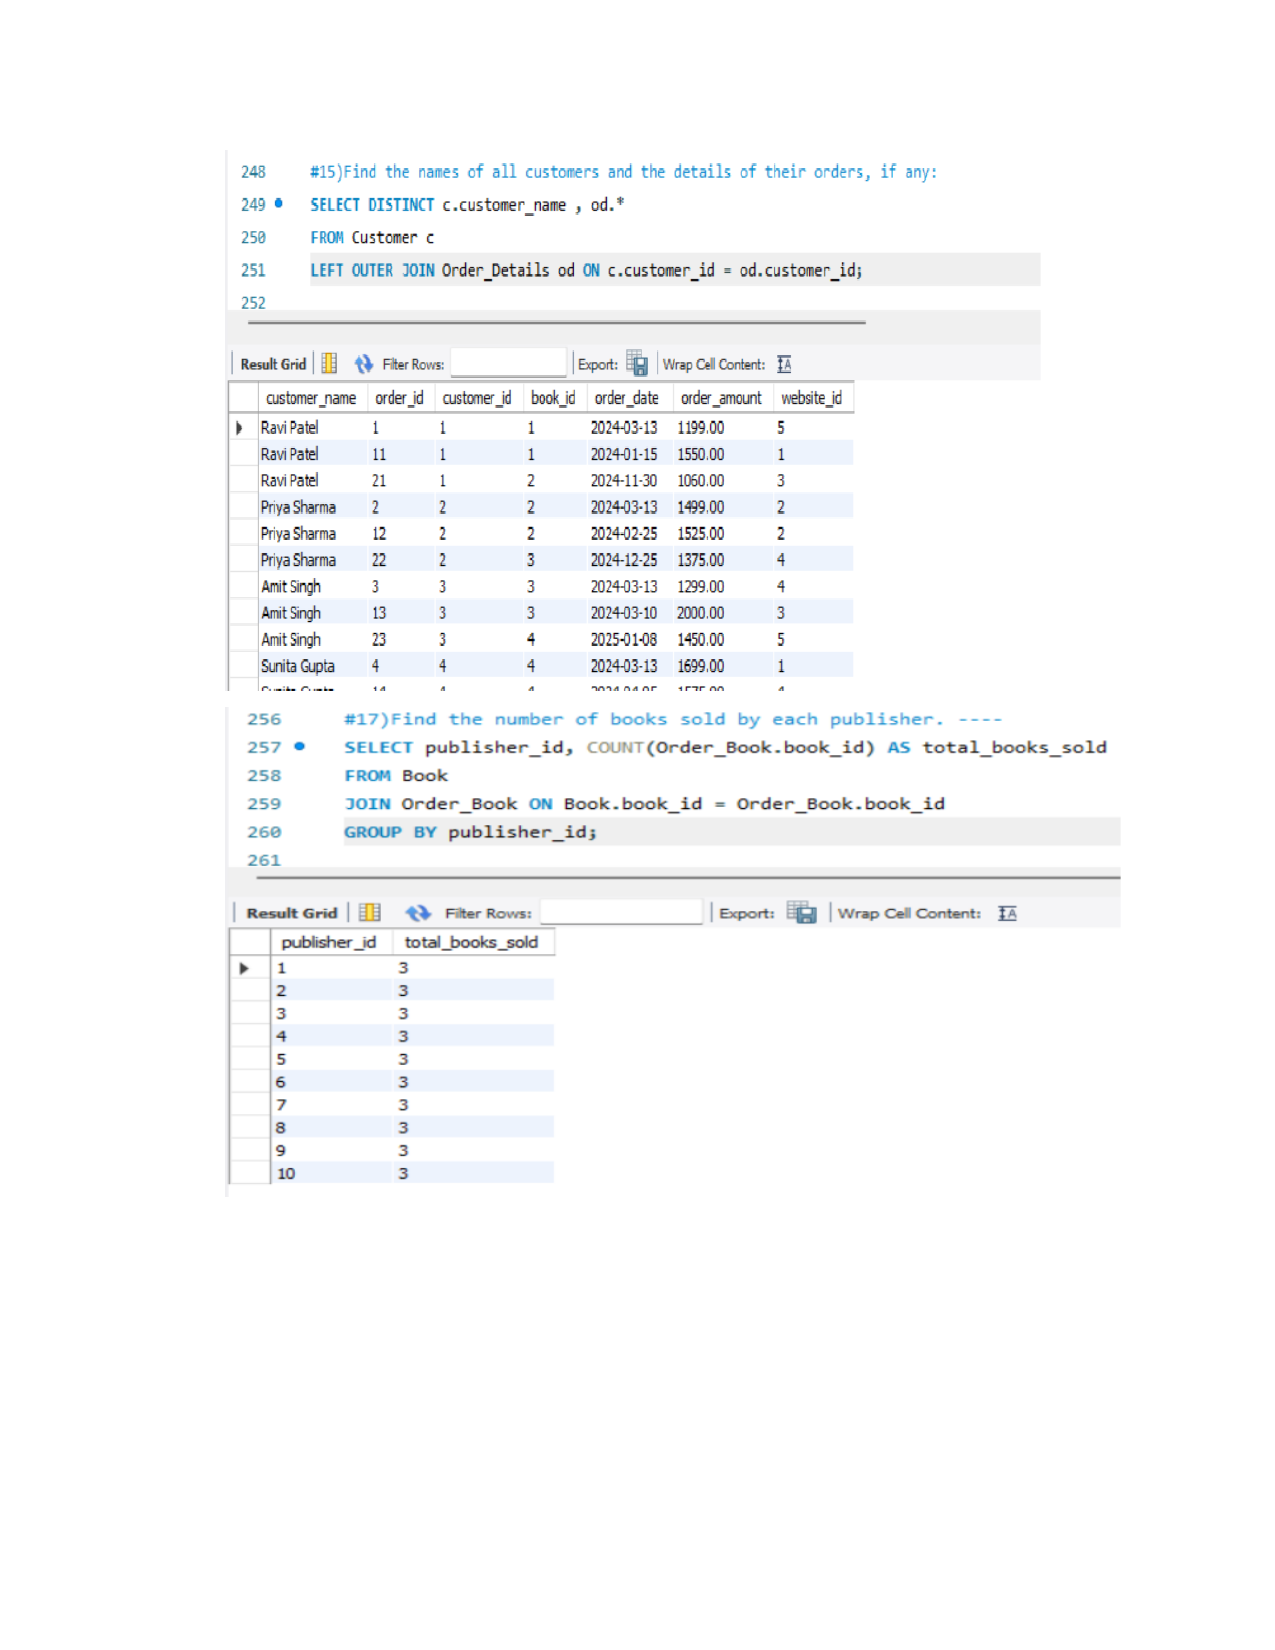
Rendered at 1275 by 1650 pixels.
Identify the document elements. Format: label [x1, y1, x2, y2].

picture [225, 707, 1121, 1197]
picture [225, 150, 1041, 691]
